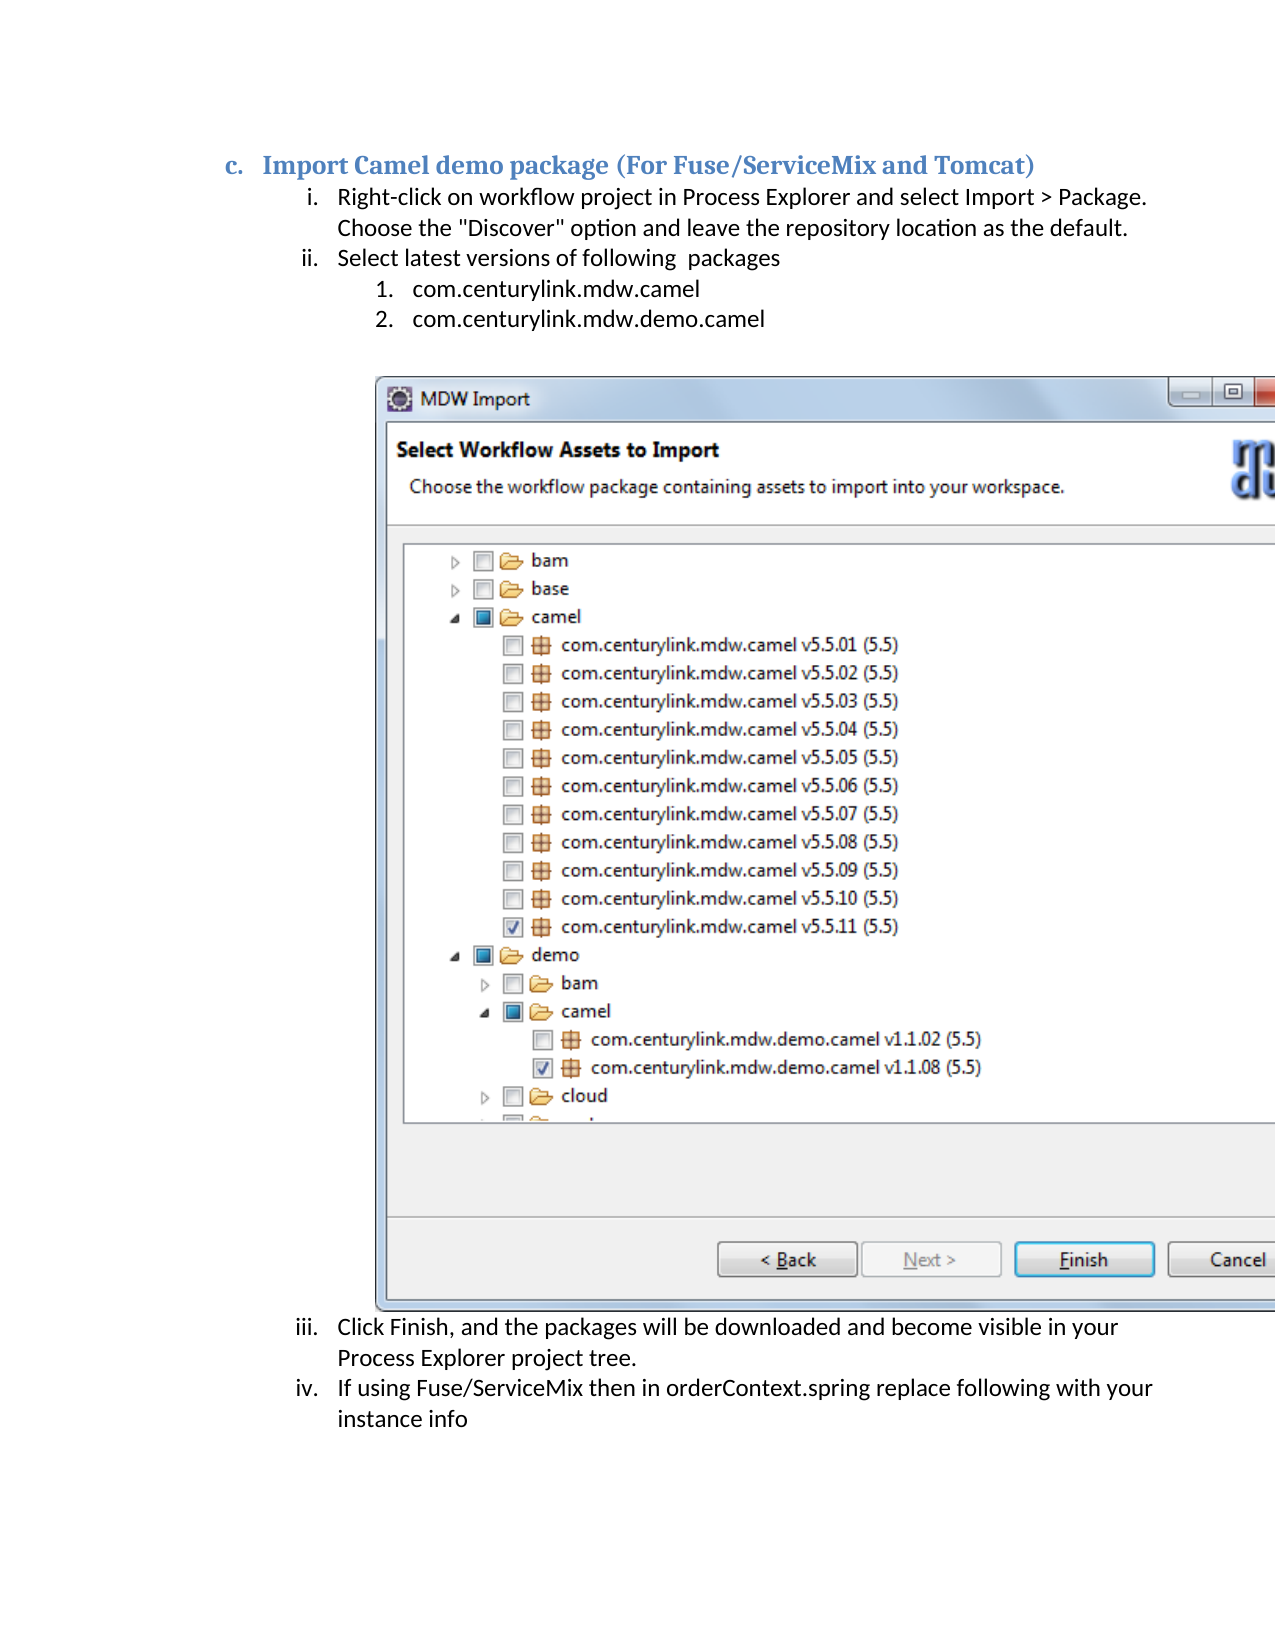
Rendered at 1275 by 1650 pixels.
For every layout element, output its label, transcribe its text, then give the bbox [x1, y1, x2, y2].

list Select latest versions of following packages [319, 242, 1162, 273]
list com.centurylink.mdw.camel [375, 273, 1162, 303]
picture [375, 376, 1275, 1312]
list If using Fuse/ServiceMix then in orderContext.spring replace following with your instance info [319, 1372, 1162, 1433]
list Click Finish, and the packages will be downloaded and become visible in your Process Explorer project tree. [319, 1311, 1162, 1372]
list com.centurylink.mdw.demo.camel [375, 303, 1162, 334]
list Right-click on workflow project in Process Explorer and select Import > Package. Choose the "Discover" option and leave the repository location as the default. [319, 181, 1162, 242]
subtitle Import Camel demo package (For Fuse/ServiceMix and Tomcat) [225, 150, 1162, 181]
